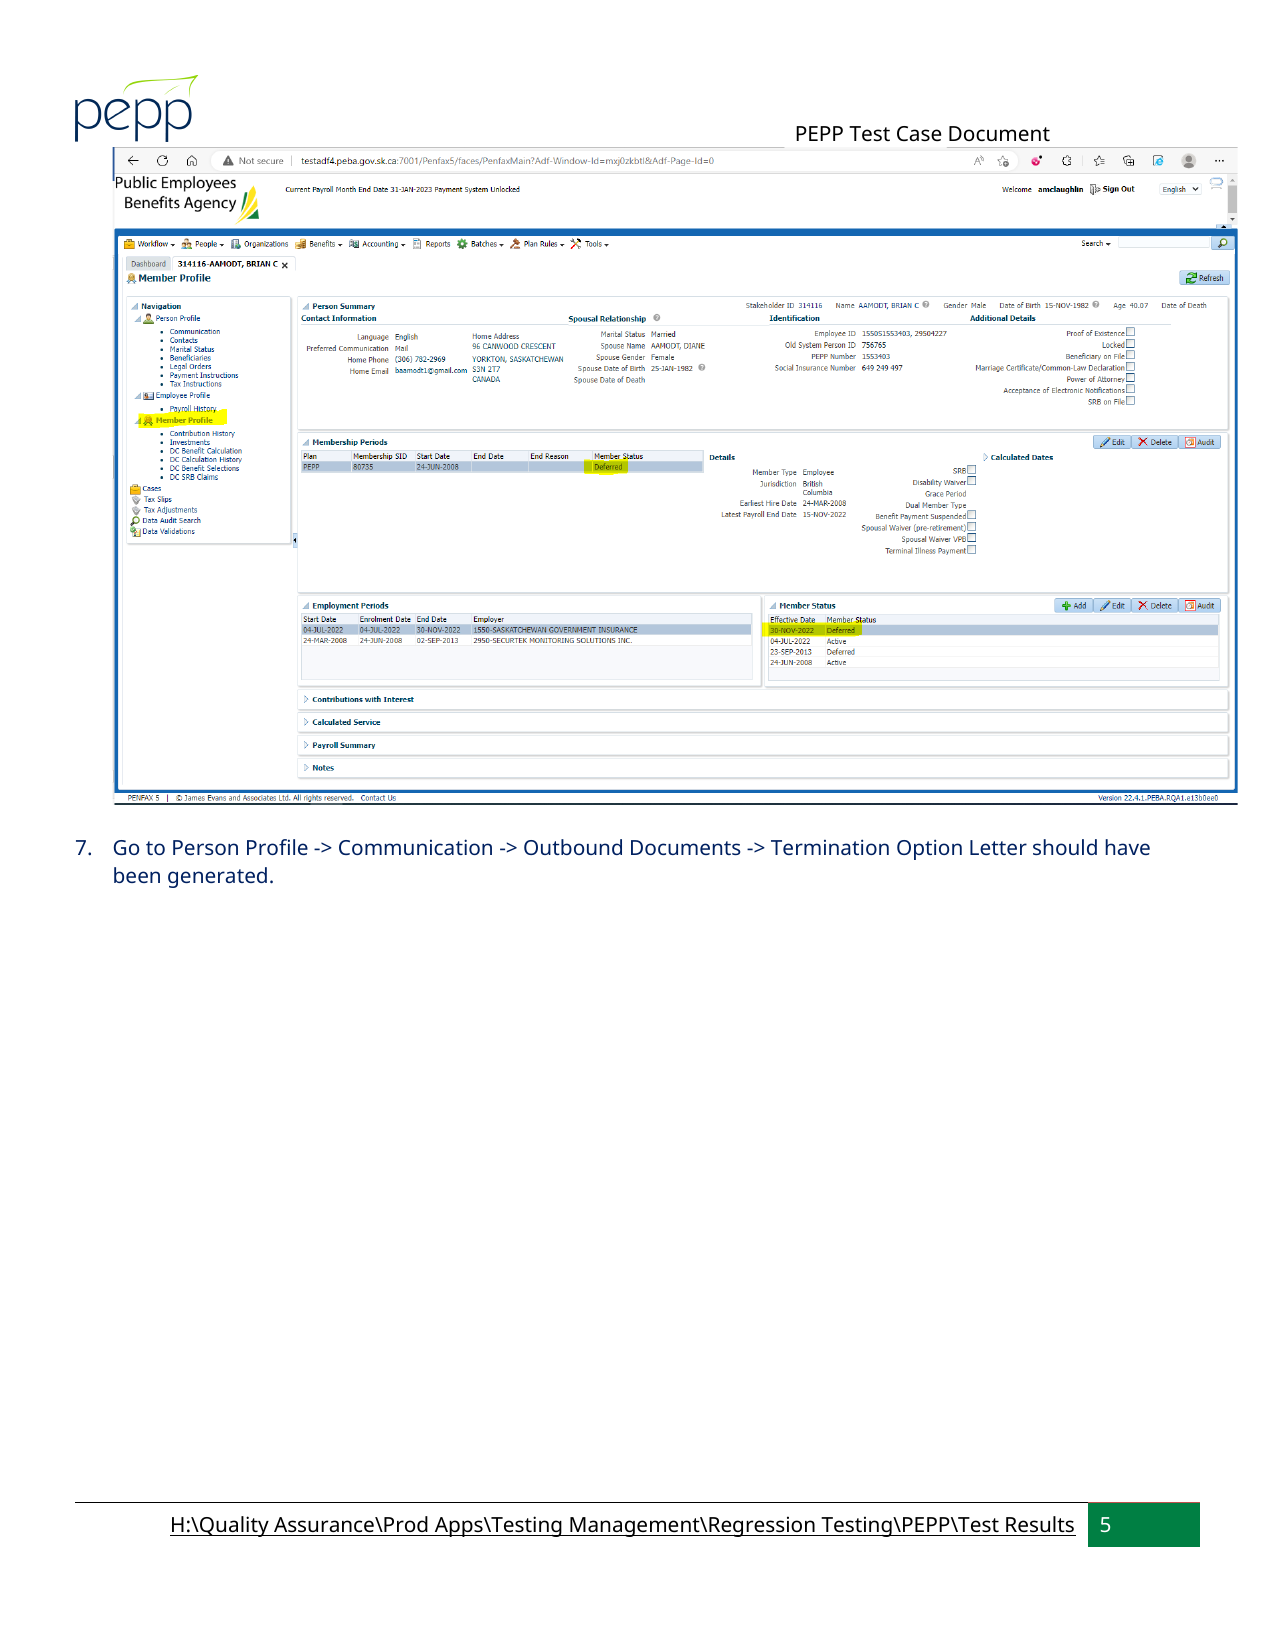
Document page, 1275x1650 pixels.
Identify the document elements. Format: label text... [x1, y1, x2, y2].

list Go to Person Profile -> Communication -> Outbound Documents -> Termination Option Letter should have been generated. [75, 833, 1200, 889]
picture [112, 147, 1238, 805]
picture [75, 75, 199, 142]
